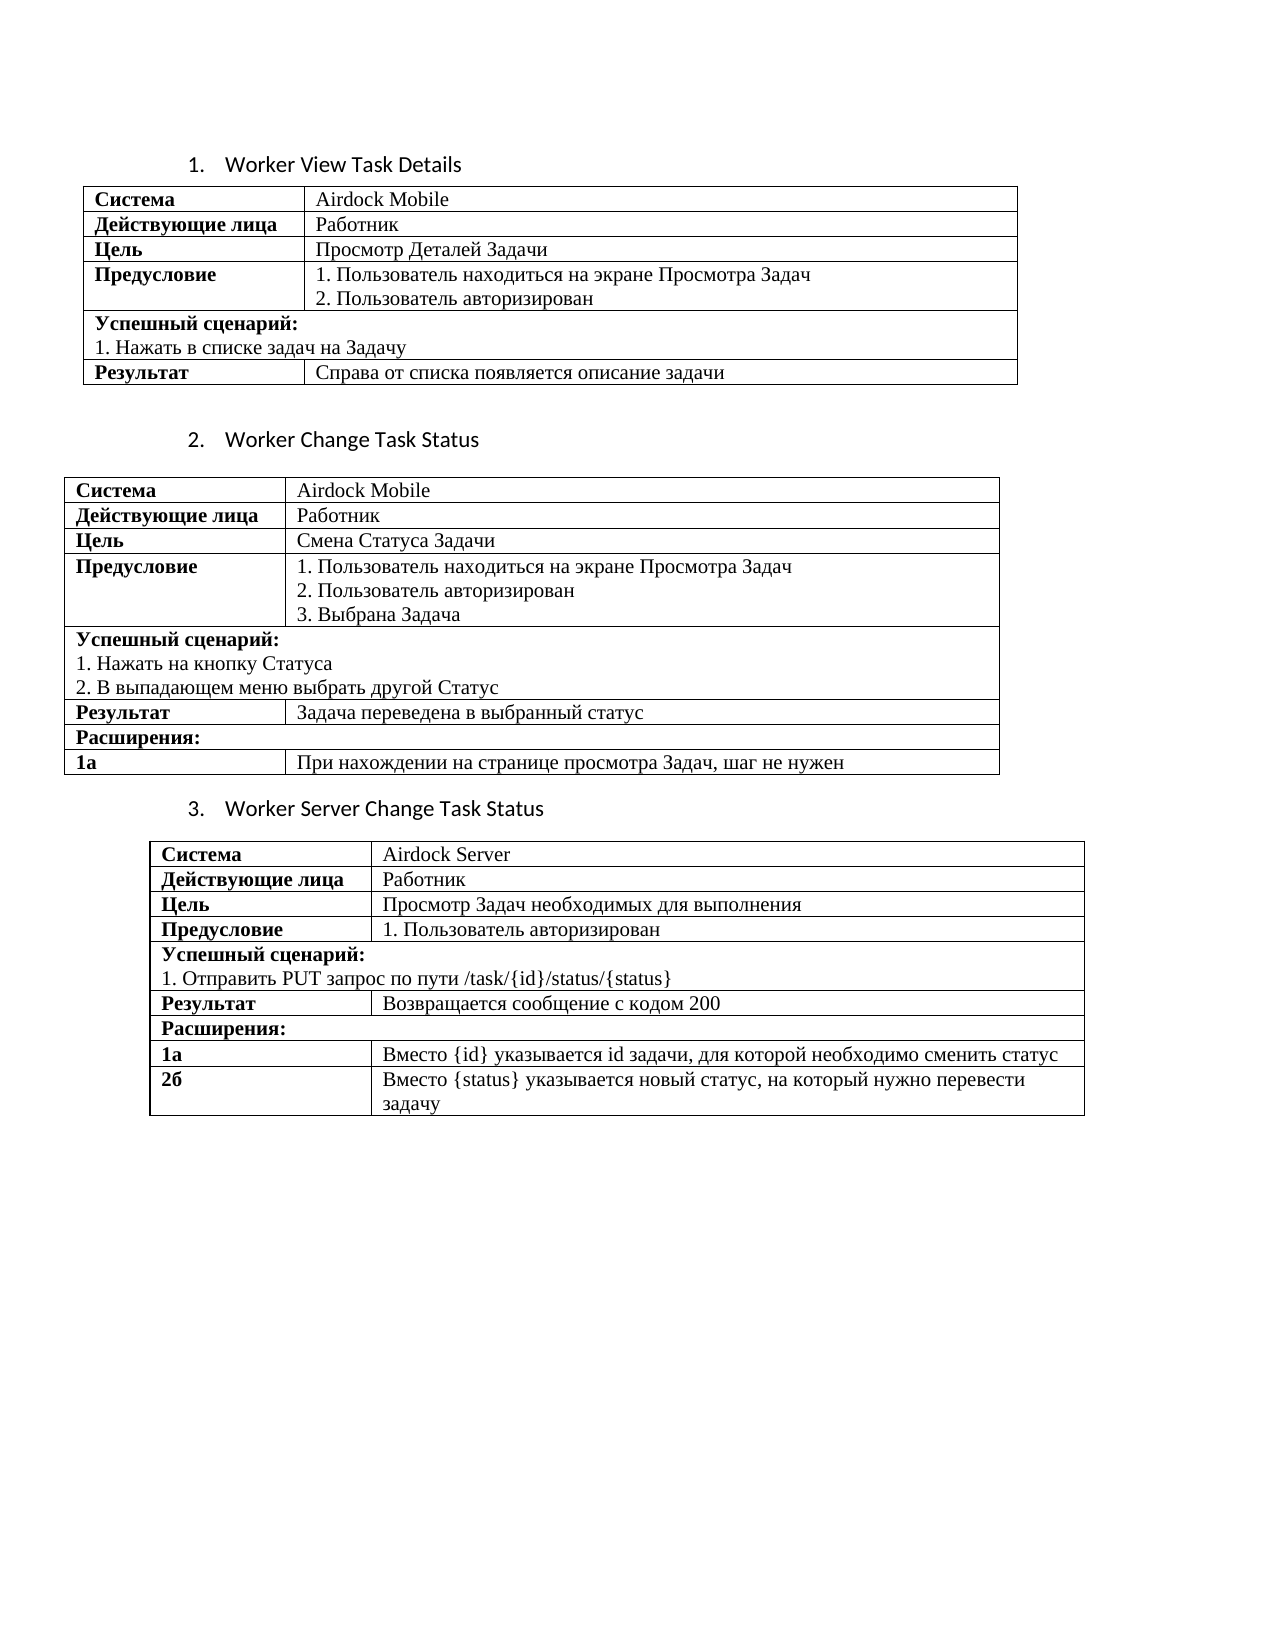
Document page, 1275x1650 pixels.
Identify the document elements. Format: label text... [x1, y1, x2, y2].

table_cell Результат [84, 360, 304, 384]
table_cell 2б [151, 1067, 371, 1115]
table_cell При нахождении на странице просмотра Задач, шаг не нужен [286, 750, 999, 774]
table_header Система [65, 478, 285, 502]
table_cell Работник [305, 212, 1017, 236]
table_cell Смена Статуса Задачи [286, 529, 999, 552]
table_header Система [84, 187, 304, 211]
table_cell Расширения: [65, 725, 999, 749]
table_cell Действующие лица [65, 503, 285, 527]
table_header Система [151, 842, 371, 866]
table_cell Работник [372, 867, 1084, 891]
table_cell Действующие лица [151, 867, 371, 891]
table_cell Действующие лица [84, 212, 304, 236]
table_cell Вместо {id} указывается id задачи, для которой необходимо сменить статус [372, 1041, 1084, 1066]
table_cell Возвращается сообщение с кодом 200 [372, 991, 1084, 1015]
table_cell Просмотр Деталей Задачи [305, 237, 1017, 261]
table_cell Задача переведена в выбранный статус [286, 700, 999, 724]
table_header Airdock Server [372, 842, 1084, 866]
list Worker Change Task Status [187, 425, 1125, 453]
table_cell 1а [65, 750, 285, 774]
table_cell Цель [84, 237, 304, 261]
list Worker View Task Details [187, 150, 1125, 178]
list Worker Server Change Task Status [187, 794, 1125, 822]
table_cell Успешный сценарий: 1. Нажать в списке задач на Задачу [84, 311, 1017, 359]
table_cell Цель [151, 892, 371, 916]
table_cell Предусловие [65, 554, 285, 626]
table_cell Результат [65, 700, 285, 724]
table_cell Вместо {status} указывается новый статус, на который нужно перевести задачу [372, 1067, 1084, 1115]
table_cell 1а [151, 1041, 371, 1066]
table_cell Расширения: [151, 1016, 1084, 1040]
table_cell 1. Пользователь авторизирован [372, 917, 1084, 941]
table_cell Цель [65, 529, 285, 552]
table_cell Результат [151, 991, 371, 1015]
table_cell Предусловие [151, 917, 371, 941]
table_cell Работник [286, 503, 999, 527]
table_cell Успешный сценарий: 1. Нажать на кнопку Статуса 2. В выпадающем меню выбрать другой Статус [65, 627, 999, 699]
table_cell Успешный сценарий: 1. Отправить PUT запрос по пути /task/{id}/status/{status} [151, 942, 1084, 990]
table_cell 1. Пользователь находиться на экране Просмотра Задач 2. Пользователь авторизирован 3. Выбрана Задача [286, 554, 999, 626]
table_cell 1. Пользователь находиться на экране Просмотра Задач 2. Пользователь авторизирован [305, 262, 1017, 310]
table_cell Просмотр Задач необходимых для выполнения [372, 892, 1084, 916]
table_cell Предусловие [84, 262, 304, 310]
table_header Airdock Mobile [286, 478, 999, 502]
table_cell Справа от списка появляется описание задачи [305, 360, 1017, 384]
table_header Airdock Mobile [305, 187, 1017, 211]
